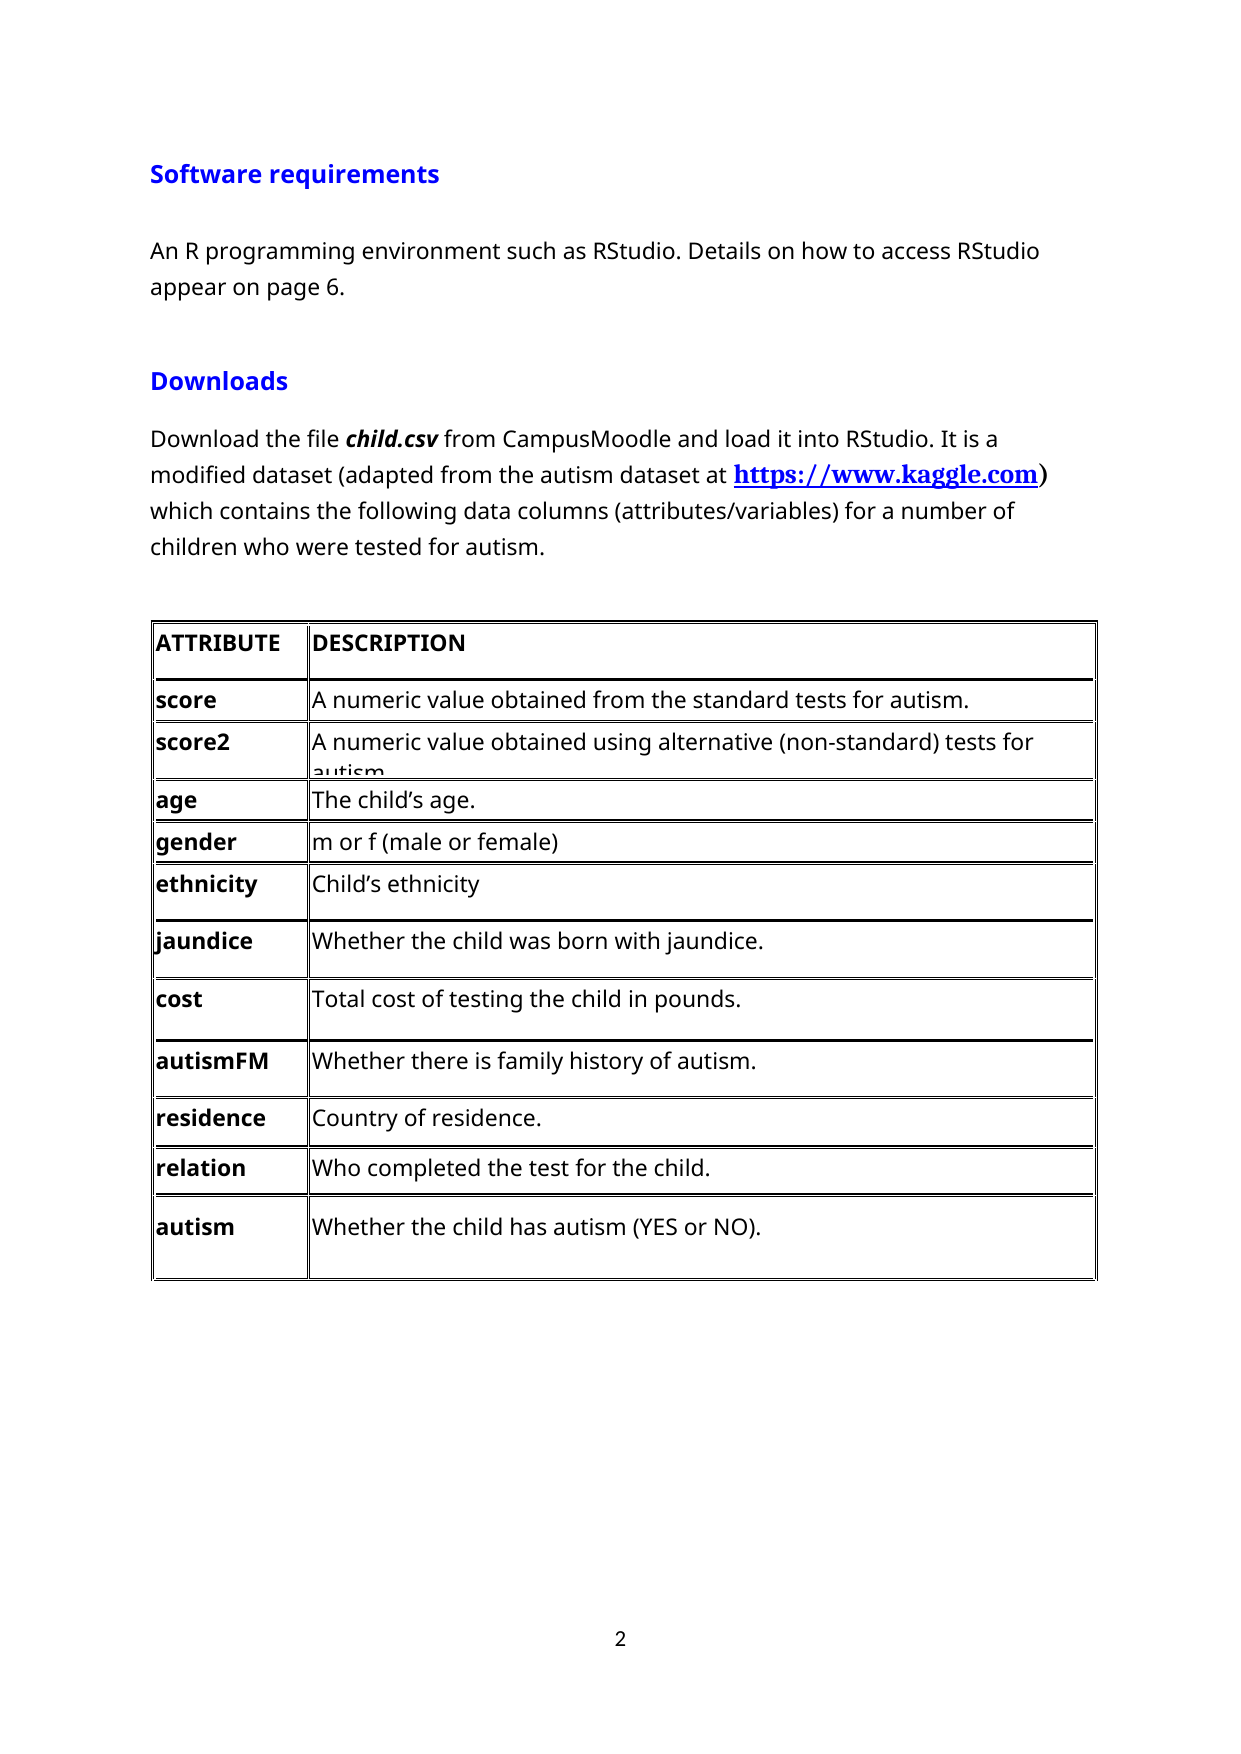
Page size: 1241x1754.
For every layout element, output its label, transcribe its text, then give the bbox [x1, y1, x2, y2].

table_cell A numeric value obtained from the standard tests for autism. [310, 678, 1096, 720]
table_cell Country of residence. [309, 1096, 1096, 1145]
subtitle Downloads [150, 363, 1090, 397]
table_cell relation [154, 1145, 307, 1193]
table_cell A numeric value obtained using alternative (non-standard) tests for autism. [309, 720, 1096, 777]
text Software requirements [150, 156, 1090, 191]
table_cell autismFM [154, 1039, 307, 1096]
table_cell Whether the child was born with jaundice. [310, 919, 1095, 977]
table_cell score [152, 678, 307, 720]
table_cell Who completed the test for the child. [310, 1145, 1095, 1193]
table_cell cost [152, 977, 308, 1039]
table_cell autism [154, 1193, 307, 1278]
table_header DESCRIPTION [309, 624, 1095, 678]
table_header ATTRIBUTE [154, 624, 308, 678]
table_cell gender [154, 819, 307, 861]
table_cell residence [152, 1096, 308, 1145]
table_cell The child’s age. [310, 778, 1095, 819]
table_cell m or f (male or female) [310, 819, 1095, 861]
table_cell Child’s ethnicity [310, 861, 1095, 919]
table_cell Total cost of testing the child in pounds. [309, 977, 1096, 1039]
table_cell jaundice [154, 919, 307, 977]
table_cell Whether there is family history of autism. [310, 1039, 1095, 1096]
table_cell score2 [152, 720, 308, 777]
text An R programming environment such as RStudio. Details on how to access RStudio appear on page 6. [150, 235, 1090, 302]
subtitle Download the file child.csv from CampusMoodle and load it into RStudio. It is a modified dataset (adapted from the autism dataset at https://www.kaggle.com) which contains the following data columns (attributes/variables) for a number of children who were tested for autism. [150, 423, 1090, 562]
table_cell Whether the child has autism (YES or NO). [310, 1193, 1095, 1278]
table_cell ethnicity [154, 861, 307, 919]
table_cell age [154, 778, 307, 819]
